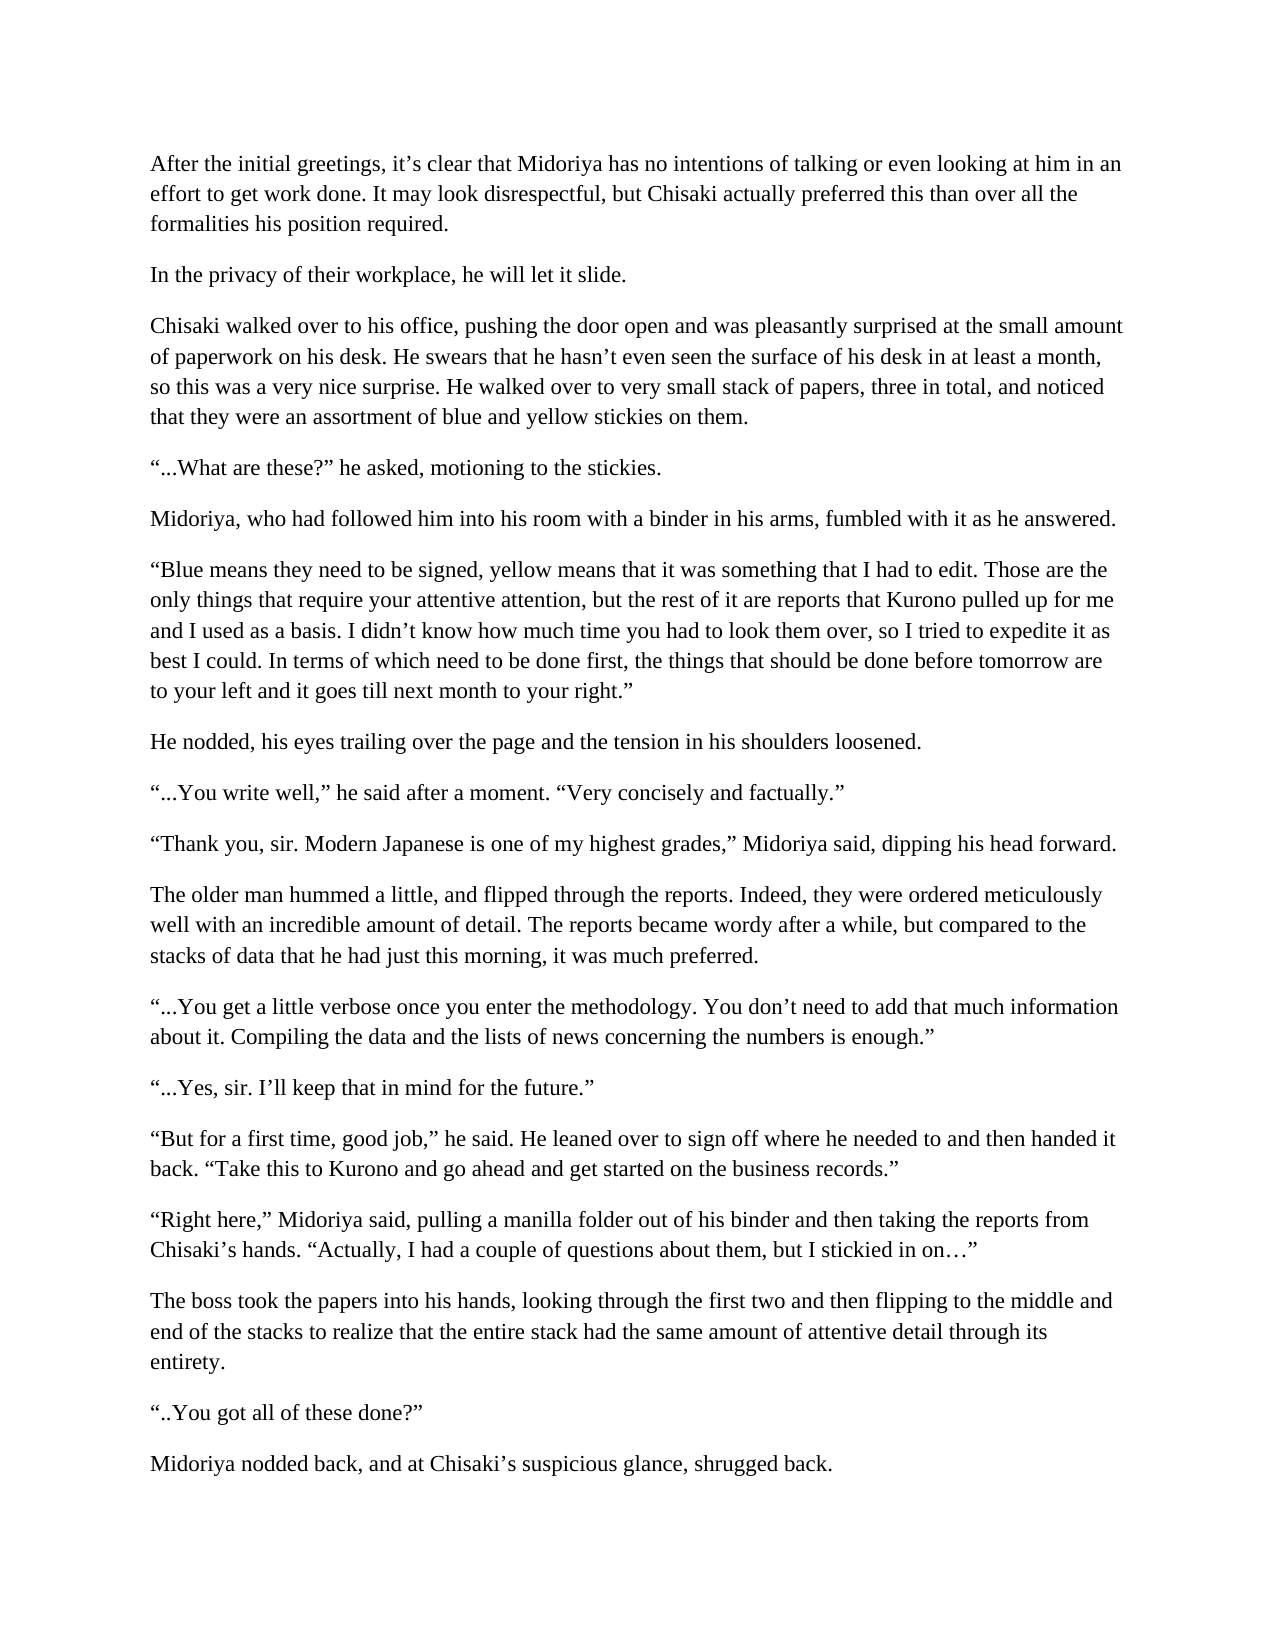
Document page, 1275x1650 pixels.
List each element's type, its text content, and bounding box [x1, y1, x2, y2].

text “...You write well,” he said after a moment. “Very concisely and factually.” [150, 779, 1125, 806]
text “...What are these?” he asked, motioning to the stickies. [150, 454, 1125, 481]
text In the privacy of their workplace, he will let it slide. [150, 261, 1125, 288]
text He nodded, his eyes trailing over the page and the tension in his shoulders loosened. [150, 728, 1125, 754]
text “Right here,” Midoriya said, pulling a manilla folder out of his binder and then taking the reports from Chisaki’s hands. “Actually, I had a couple of questions about them, but I stickied in on…” [150, 1206, 1125, 1263]
text Chisaki walked over to his office, pushing the door open and was pleasantly surprised at the small amount of paperwork on his desk. He swears that he hasn’t even seen the surface of his desk in at least a month, so this was a very nice surprise. He walked over to very small stack of papers, three in total, and noticed that they were an assortment of blue and yellow stickies on them. [150, 312, 1125, 429]
text “Blue means they need to be signed, yellow means that it was something that I had to edit. Those are the only things that require your attentive attention, but the rest of it are reports that Kurono pulled up for me and I used as a basis. I didn’t know how much time you had to look them over, so I tried to expedite it as best I could. In terms of which need to be done first, the things that should be done before tomorrow are to your left and it goes till next month to your right.” [150, 556, 1125, 703]
text “..You got all of these done?” [150, 1399, 1125, 1425]
text “Thank you, sir. Modern Japanese is one of my highest grades,” Midoriya said, dipping his head forward. [150, 830, 1125, 857]
text “...You get a little verbose once you enter the methodology. You don’t need to add that much information about it. Compiling the data and the lists of news concerning the numbers is enough.” [150, 993, 1125, 1049]
text “But for a first time, good job,” he said. He leaned over to sign off where he needed to and then handed it back. “Take this to Kurono and go ahead and get started on the business records.” [150, 1125, 1125, 1182]
text “...Yes, sir. I’ll keep that in mind for the future.” [150, 1074, 1125, 1100]
text The boss took the papers into his hands, looking through the first two and then flipping to the middle and end of the stacks to realize that the entire stack had the same amount of attentive detail through its entirety. [150, 1287, 1125, 1374]
text The older man hummed a little, and flipped through the reports. Indeed, they were ordered meticulously well with an incredible amount of detail. The reports became wordy after a while, but compared to the stacks of data that he had just this morning, it was much preferred. [150, 881, 1125, 968]
text Midoriya nodded back, and at Chisaki’s suspicious glance, shrugged back. [150, 1450, 1125, 1476]
text Midoriya, who had followed him into his room with a binder in his arms, fumbled with it as he answered. [150, 505, 1125, 532]
text After the initial greetings, it’s clear that Midoriya has no intentions of talking or even looking at him in an effort to get work done. It may look disrespectful, but Chisaki actually preferred this than over all the formalities his position required. [150, 150, 1125, 237]
